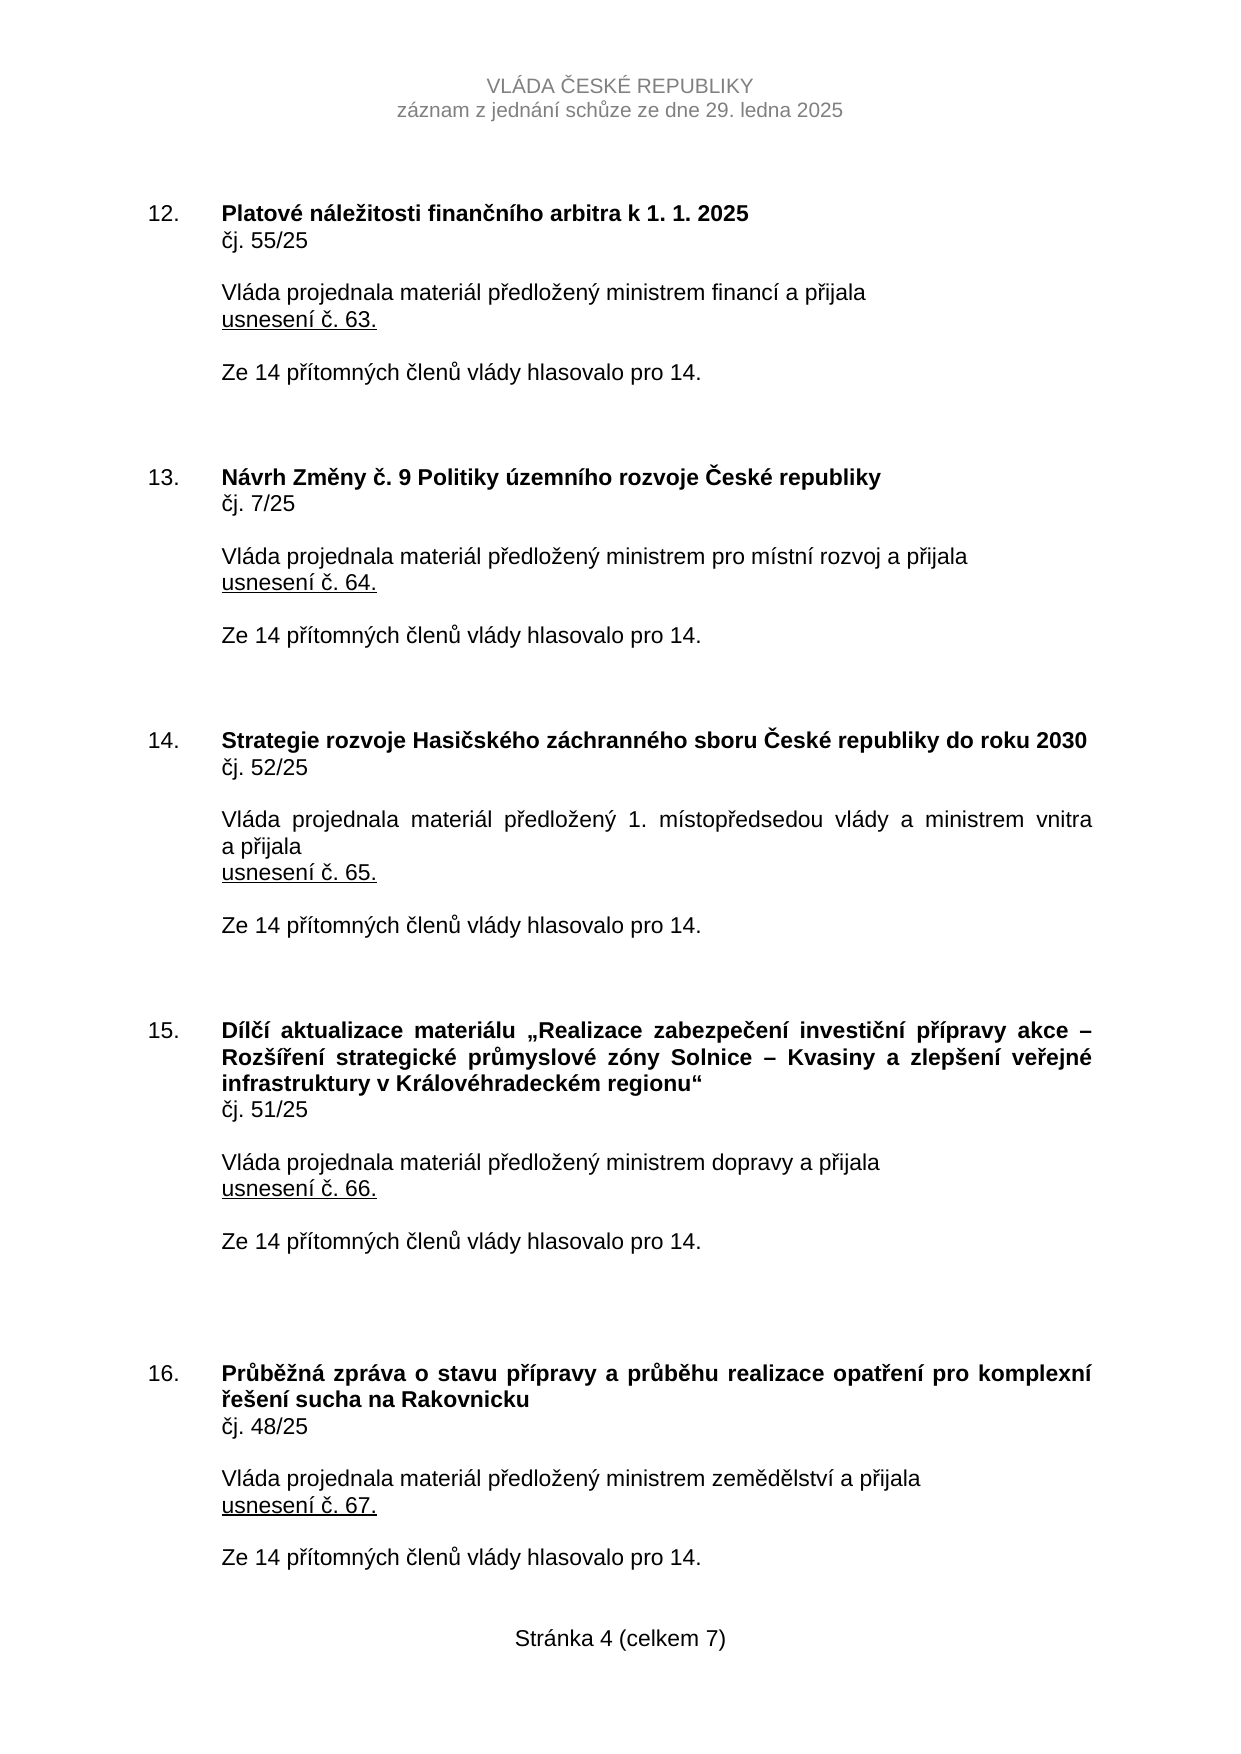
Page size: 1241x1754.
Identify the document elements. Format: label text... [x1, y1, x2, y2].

text Vláda projednala materiál předložený ministrem financí a přijala [148, 279, 1093, 306]
text čj. 48/25 [148, 1413, 1093, 1439]
text 12. Platové náležitosti finančního arbitra k 1. 1. 2025 [148, 200, 1093, 227]
text 13. Návrh Změny č. 9 Politiky územního rozvoje České republiky [148, 464, 1093, 490]
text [148, 358, 1093, 385]
text čj. 55/25 [148, 227, 1093, 253]
text usnesení č. 67. [148, 1492, 1093, 1518]
text 16. Průběžná zpráva o stavu přípravy a průběhu realizace opatření pro komplexní řešení sucha na Rakovnicku [148, 1360, 1093, 1413]
text 14. Strategie rozvoje Hasičského záchranného sboru České republiky do roku 2030 [148, 727, 1093, 754]
text Vláda projednala materiál předložený ministrem zemědělství a přijala [148, 1465, 1093, 1492]
text usnesení č. 64. [148, 569, 1093, 596]
text Ze 14 přítomných členů vlády hlasovalo pro 14. [148, 1544, 1093, 1571]
text 15. Dílčí aktualizace materiálu „Realizace zabezpečení investiční přípravy akce – Rozšíření strategické průmyslové zóny Solnice – Kvasiny a zlepšení veřejné infrastruktury v Královéhradeckém regionu“ [148, 1017, 1093, 1096]
text čj. 7/25 [148, 490, 1093, 517]
text usnesení č. 65. [148, 859, 1093, 886]
text Vláda projednala materiál předložený ministrem dopravy a přijala [148, 1149, 1093, 1175]
text Ze 14 přítomných členů vlády hlasovalo pro 14. [148, 1228, 1093, 1254]
text Vláda projednala materiál předložený 1. místopředsedou vlády a ministrem vnitra a přijala [148, 806, 1093, 859]
text Ze 14 přítomných členů vlády hlasovalo pro 14. [148, 912, 1093, 938]
text čj. 52/25 [148, 754, 1093, 780]
text usnesení č. 63. [148, 306, 1093, 332]
text Ze 14 přítomných členů vlády hlasovalo pro 14. [148, 622, 1093, 648]
text usnesení č. 66. [148, 1175, 1093, 1202]
text Vláda projednala materiál předložený ministrem pro místní rozvoj a přijala [148, 543, 1093, 569]
text čj. 51/25 [148, 1096, 1093, 1123]
